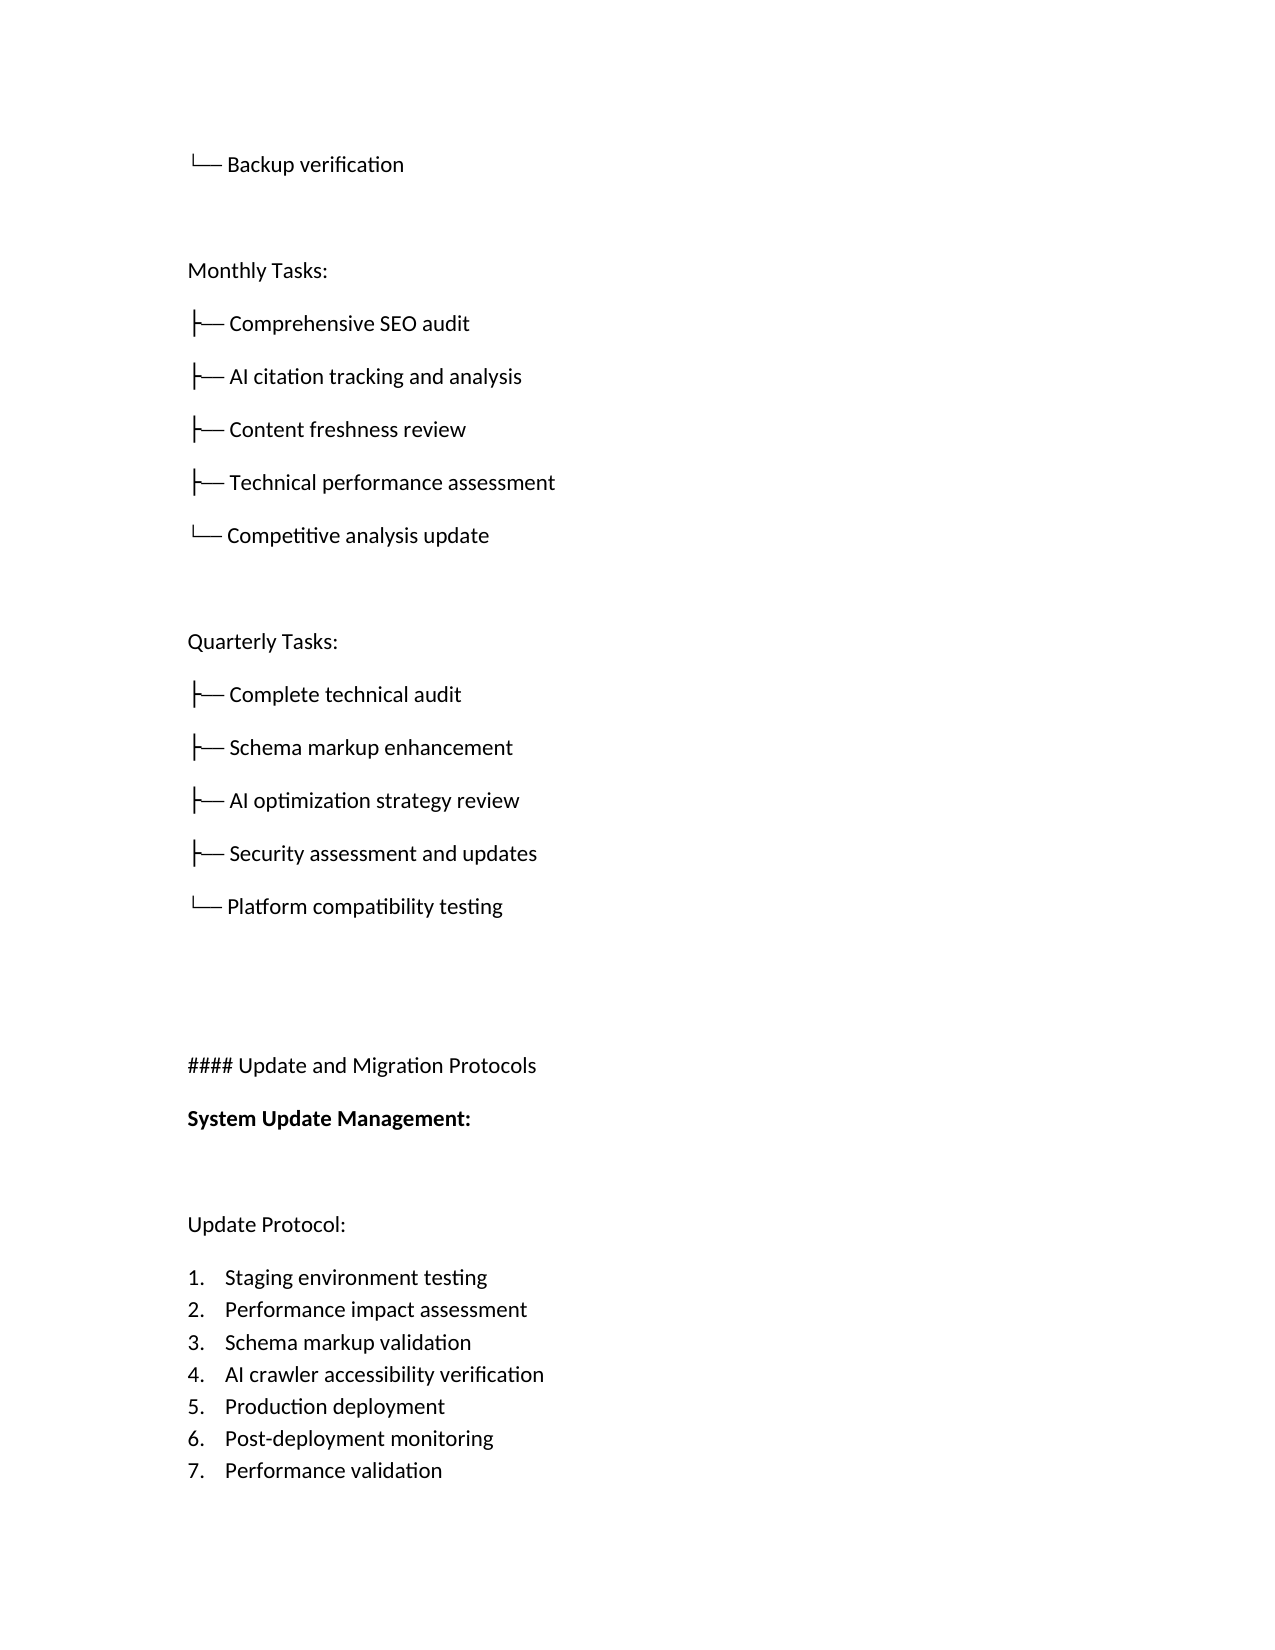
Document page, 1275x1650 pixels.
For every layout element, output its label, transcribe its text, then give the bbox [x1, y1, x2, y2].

text ├── Technical performance assessment [195, 468, 1087, 496]
text ├── Security assessment and updates [195, 839, 1087, 867]
list Staging environment testing [187, 1263, 1087, 1291]
text ├── AI citation tracking and analysis [195, 362, 1087, 390]
text System Update Management: [187, 1104, 1087, 1132]
list Schema markup validation [187, 1328, 1087, 1356]
text ├── Complete technical audit [195, 680, 1087, 708]
text └── Backup verification [187, 150, 1087, 178]
list Performance validation [187, 1457, 1087, 1484]
text Monthly Tasks: [187, 256, 1087, 284]
text └── Competitive analysis update [187, 521, 1087, 549]
list Production deployment [187, 1392, 1087, 1420]
text #### Update and Migration Protocols [187, 1051, 1087, 1079]
text └── Platform compatibility testing [187, 892, 1087, 920]
text Quarterly Tasks: [187, 627, 1087, 655]
text ├── Schema markup enhancement [195, 733, 1087, 761]
text Update Protocol: [187, 1210, 1087, 1238]
text ├── AI optimization strategy review [195, 786, 1087, 814]
text ├── Content freshness review [195, 415, 1087, 443]
list AI crawler accessibility verification [187, 1360, 1087, 1388]
text ├── Comprehensive SEO audit [195, 309, 1087, 337]
list Post-deployment monitoring [187, 1424, 1087, 1452]
list Performance impact assessment [187, 1296, 1087, 1324]
